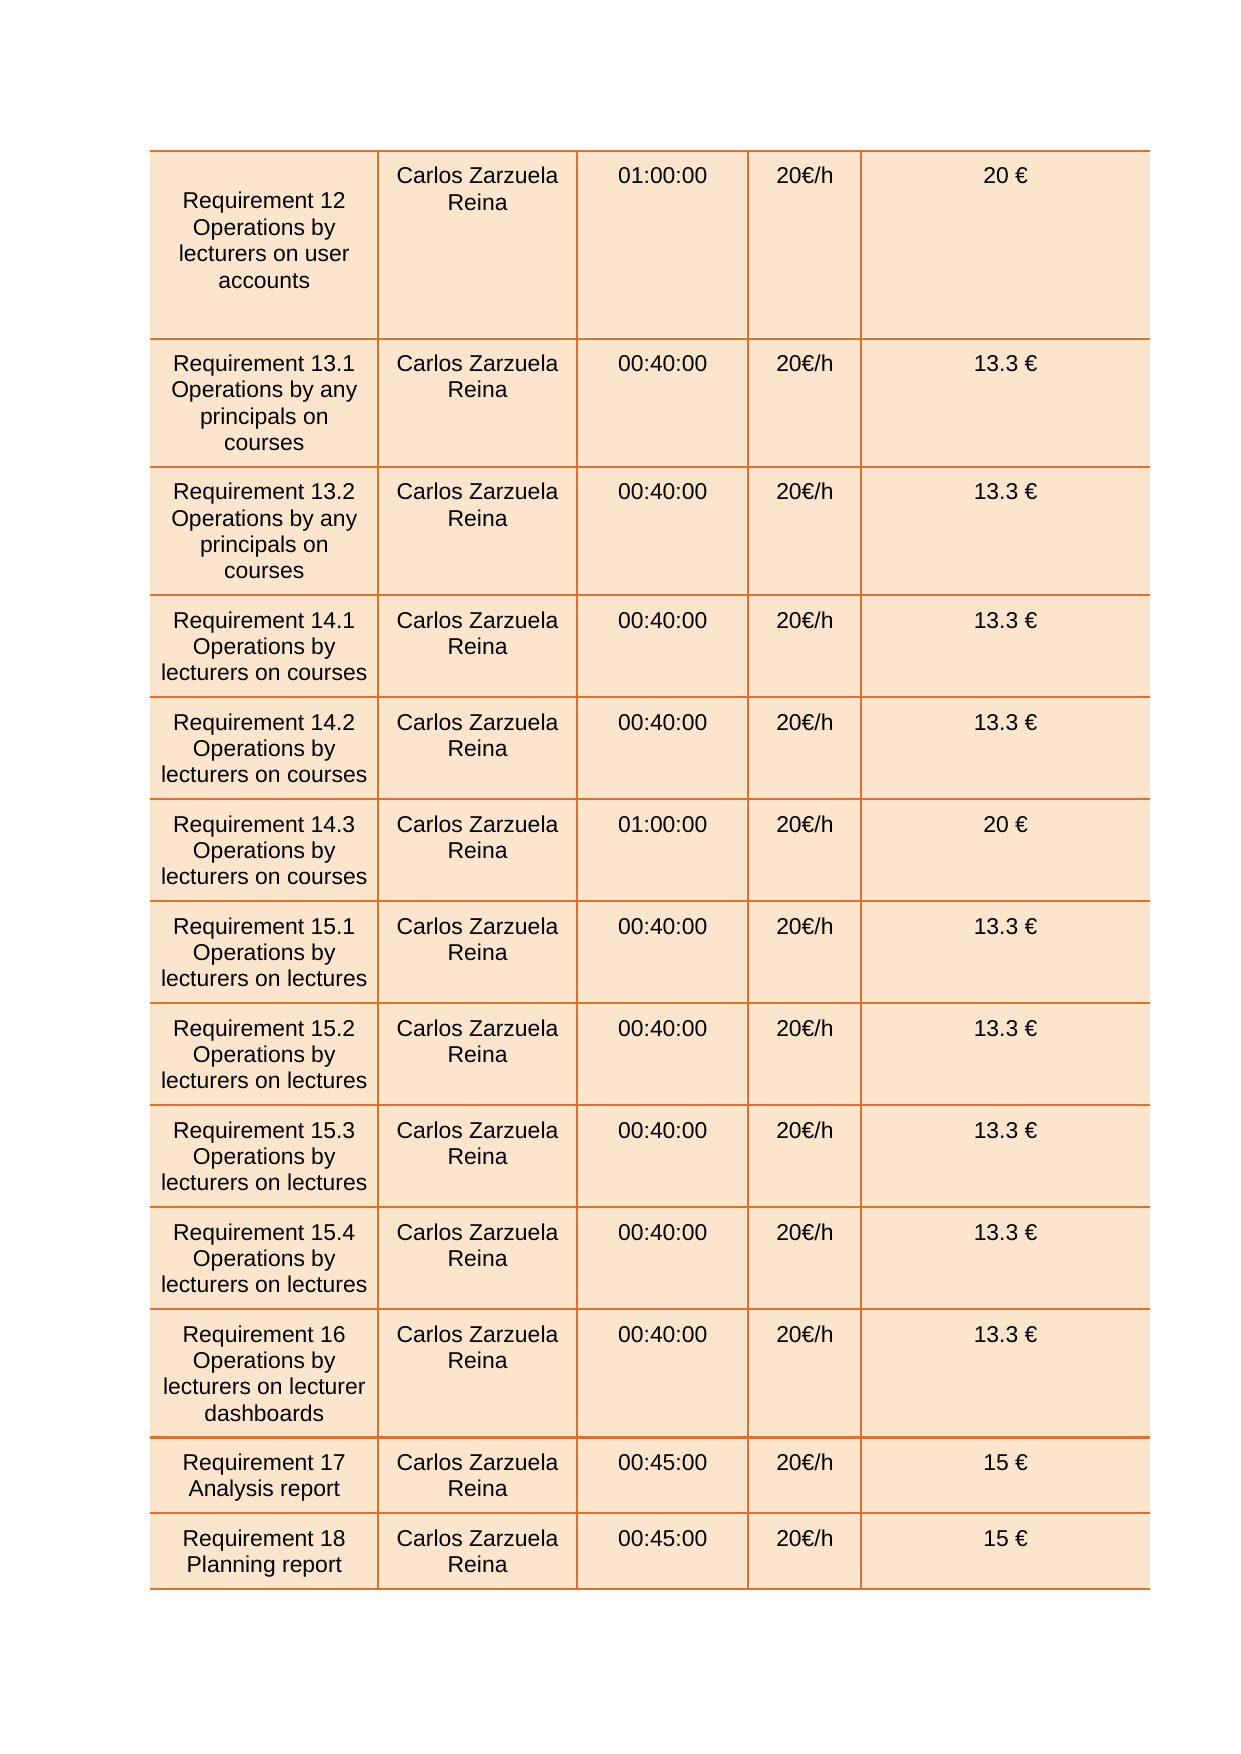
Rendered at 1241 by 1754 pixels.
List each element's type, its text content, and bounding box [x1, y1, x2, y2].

table_cell Carlos Zarzuela Reina [379, 468, 576, 594]
table_cell Requirement 17 Analysis report [150, 1439, 377, 1512]
table_cell 13.3 € [862, 1004, 1150, 1104]
table_cell 13.3 € [862, 1208, 1150, 1308]
table_cell Carlos Zarzuela Reina [379, 1310, 576, 1436]
table_cell 00:40:00 [578, 1106, 747, 1206]
table_cell 20€/h [749, 152, 860, 337]
table_cell Requirement 15.2 Operations by lecturers on lectures [150, 1004, 377, 1104]
table_cell 15 € [862, 1439, 1150, 1512]
table_cell 00:40:00 [578, 1208, 747, 1308]
table_cell 20€/h [749, 1106, 860, 1206]
table_cell 00:40:00 [578, 468, 747, 594]
table_cell Carlos Zarzuela Reina [379, 1106, 576, 1206]
table_cell 00:40:00 [578, 698, 747, 798]
table_cell 01:00:00 [578, 152, 747, 337]
table_cell Requirement 13.2 Operations by any principals on courses [150, 468, 377, 594]
table_cell Requirement 12 Operations by lecturers on user accounts [150, 152, 377, 337]
table_cell 01:00:00 [578, 800, 747, 900]
table_cell Requirement 15.3 Operations by lecturers on lectures [150, 1106, 377, 1206]
table_cell 00:45:00 [578, 1514, 747, 1588]
table_cell 20 € [862, 800, 1150, 900]
table_cell Requirement 16 Operations by lecturers on lecturer dashboards [150, 1310, 377, 1436]
table_cell 00:40:00 [578, 340, 747, 466]
table_cell 20€/h [749, 698, 860, 798]
table_cell 20€/h [749, 596, 860, 696]
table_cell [379, 152, 576, 337]
table_cell 00:40:00 [578, 1310, 747, 1436]
table_cell Requirement 14.1 Operations by lecturers on courses [150, 596, 377, 696]
table_cell Carlos Zarzuela Reina [379, 340, 576, 466]
table_cell 20€/h [749, 902, 860, 1002]
table_cell 13.3 € [862, 468, 1150, 594]
table_cell Requirement 14.2 Operations by lecturers on courses [150, 698, 377, 798]
table_cell Requirement 13.1 Operations by any principals on courses [150, 340, 377, 466]
table_cell 20€/h [749, 1514, 860, 1588]
table_cell 20€/h [749, 800, 860, 900]
table_cell 13.3 € [862, 902, 1150, 1002]
table_cell 00:45:00 [578, 1439, 747, 1512]
table_cell Carlos Zarzuela Reina [379, 1208, 576, 1308]
table_cell 15 € [862, 1514, 1150, 1588]
table_cell Carlos Zarzuela Reina [379, 1514, 576, 1588]
table_cell Requirement 15.1 Operations by lecturers on lectures [150, 902, 377, 1002]
table_cell 13.3 € [862, 1106, 1150, 1206]
table_cell Carlos Zarzuela Reina [379, 596, 576, 696]
table_cell 13.3 € [862, 340, 1150, 466]
table_cell 13.3 € [862, 698, 1150, 798]
table_cell 20€/h [749, 1310, 860, 1436]
table_cell Carlos Zarzuela Reina [379, 1004, 576, 1104]
table_cell 00:40:00 [578, 902, 747, 1002]
table_cell 13.3 € [862, 596, 1150, 696]
table_cell 20€/h [749, 1004, 860, 1104]
table_cell Requirement 18 Planning report [150, 1514, 377, 1588]
table_cell 20 € [862, 152, 1150, 337]
table_cell Carlos Zarzuela Reina [379, 698, 576, 798]
table_cell Requirement 14.3 Operations by lecturers on courses [150, 800, 377, 900]
table_cell 20€/h [749, 468, 860, 594]
table_cell 00:40:00 [578, 596, 747, 696]
table_cell 13.3 € [862, 1310, 1150, 1436]
table_cell Carlos Zarzuela Reina [379, 1439, 576, 1512]
table_cell Requirement 15.4 Operations by lecturers on lectures [150, 1208, 377, 1308]
table_cell 00:40:00 [578, 1004, 747, 1104]
table_cell 20€/h [749, 1439, 860, 1512]
table_cell Carlos Zarzuela Reina [379, 800, 576, 900]
table_cell Carlos Zarzuela Reina [379, 902, 576, 1002]
table_cell 20€/h [749, 340, 860, 466]
table_cell 20€/h [749, 1208, 860, 1308]
